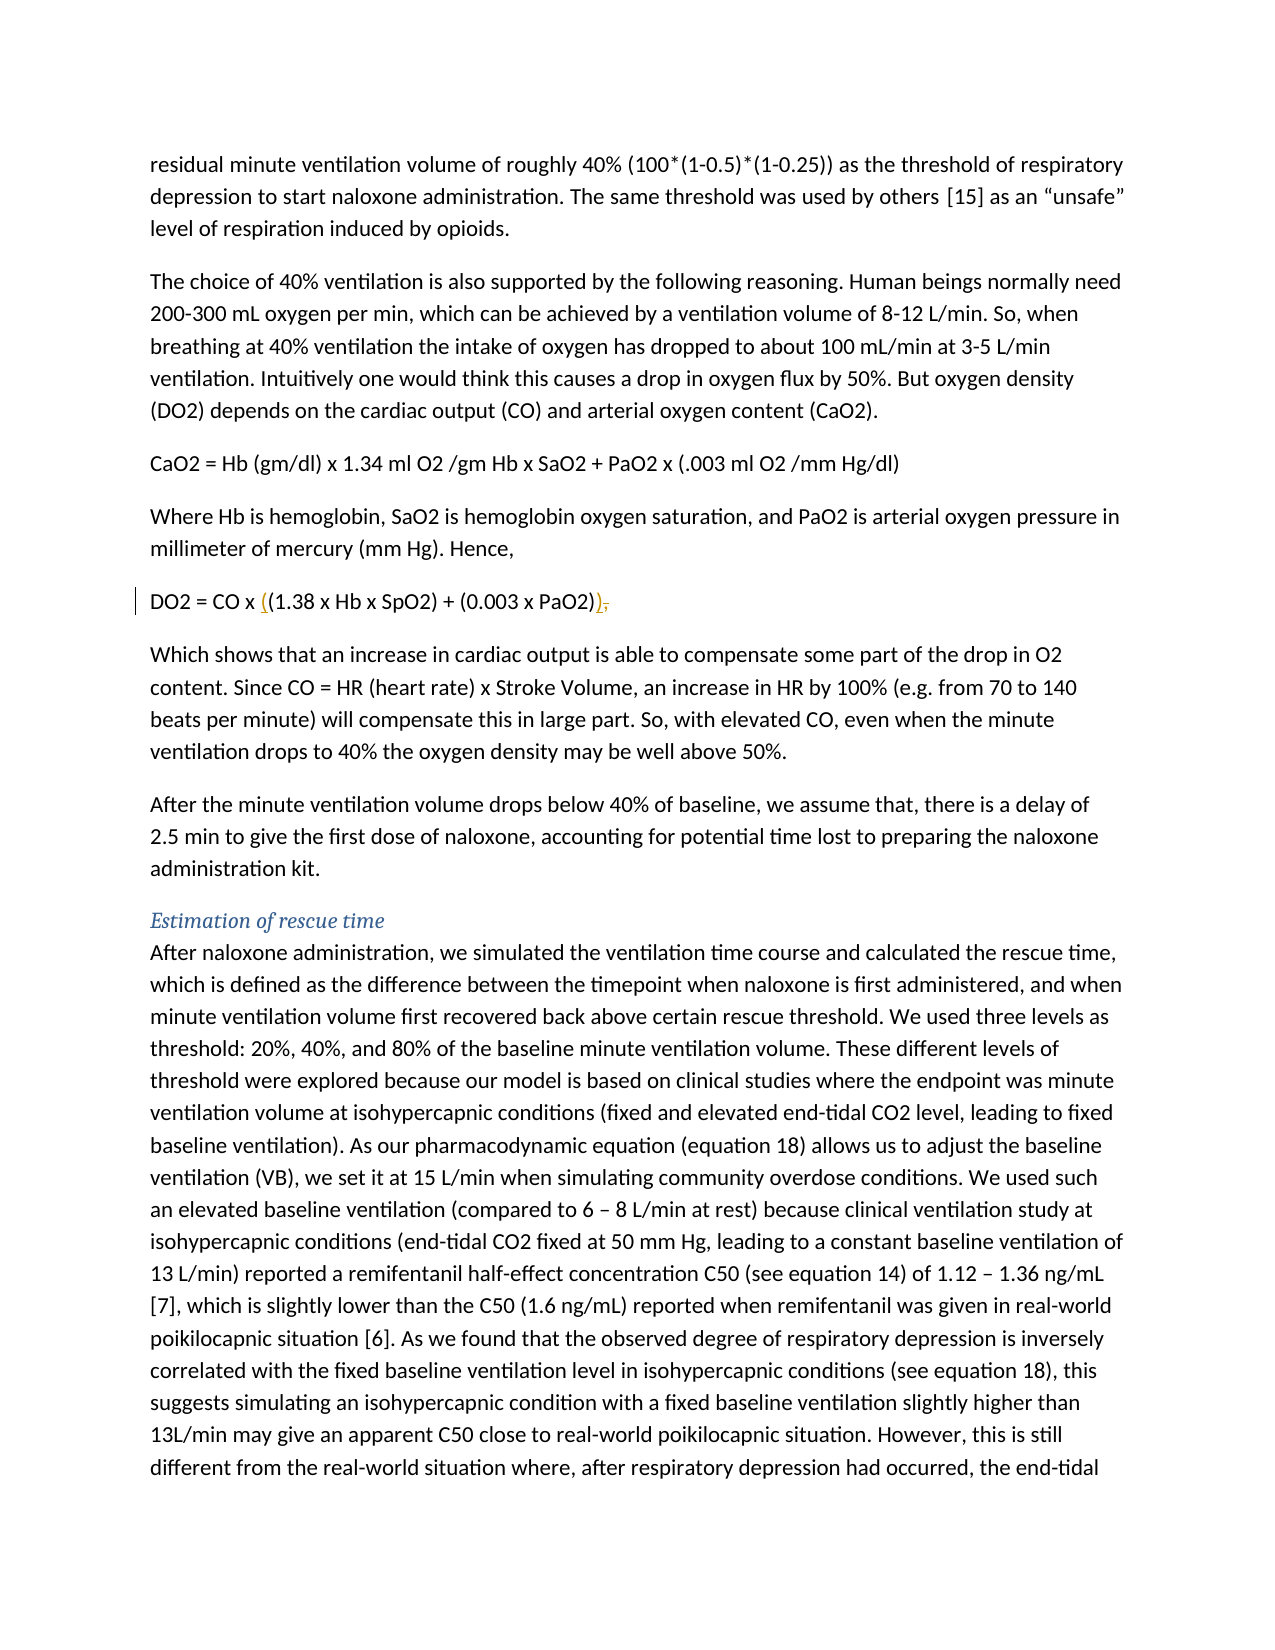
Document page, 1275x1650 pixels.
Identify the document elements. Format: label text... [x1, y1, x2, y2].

subtitle Estimation of rescue time [150, 907, 1125, 934]
text Which shows that an increase in cardiac output is able to compensate some part of the drop in O2 content. Since CO = HR (heart rate) x Stroke Volume, an increase in HR by 100% (e.g. from 70 to 140 beats per minute) will compensate this in large part. So, with elevated CO, even when the minute ventilation drops to 40% the oxygen density may be well above 50%. [150, 640, 1125, 765]
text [150, 938, 1125, 1481]
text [150, 150, 1125, 242]
text DO2 = CO x (1.38 x Hb x SpO2) + (0.003 x PaO2) [150, 587, 1125, 615]
text Where Hb is hemoglobin, SaO2 is hemoglobin oxygen saturation, and PaO2 is arterial oxygen pressure in millimeter of mercury (mm Hg). Hence, [150, 502, 1125, 562]
text CaO2 = Hb (gm/dl) x 1.34 ml O2 /gm Hb x SaO2 + PaO2 x (.003 ml O2 /mm Hg/dl) [150, 449, 1125, 477]
text The choice of 40% ventilation is also supported by the following reasoning. Human beings normally need 200-300 mL oxygen per min, which can be achieved by a ventilation volume of 8-12 L/min. So, when breathing at 40% ventilation the intake of oxygen has dropped to about 100 mL/min at 3-5 L/min ventilation. Intuitively one would think this causes a drop in oxygen flux by 50%. But oxygen density (DO2) depends on the cardiac output (CO) and arterial oxygen content (CaO2). [150, 267, 1125, 424]
text After the minute ventilation volume drops below 40% of baseline, we assume that, there is a delay of 2.5 min to give the first dose of naloxone, accounting for potential time lost to preparing the naloxone administration kit. [150, 790, 1125, 882]
